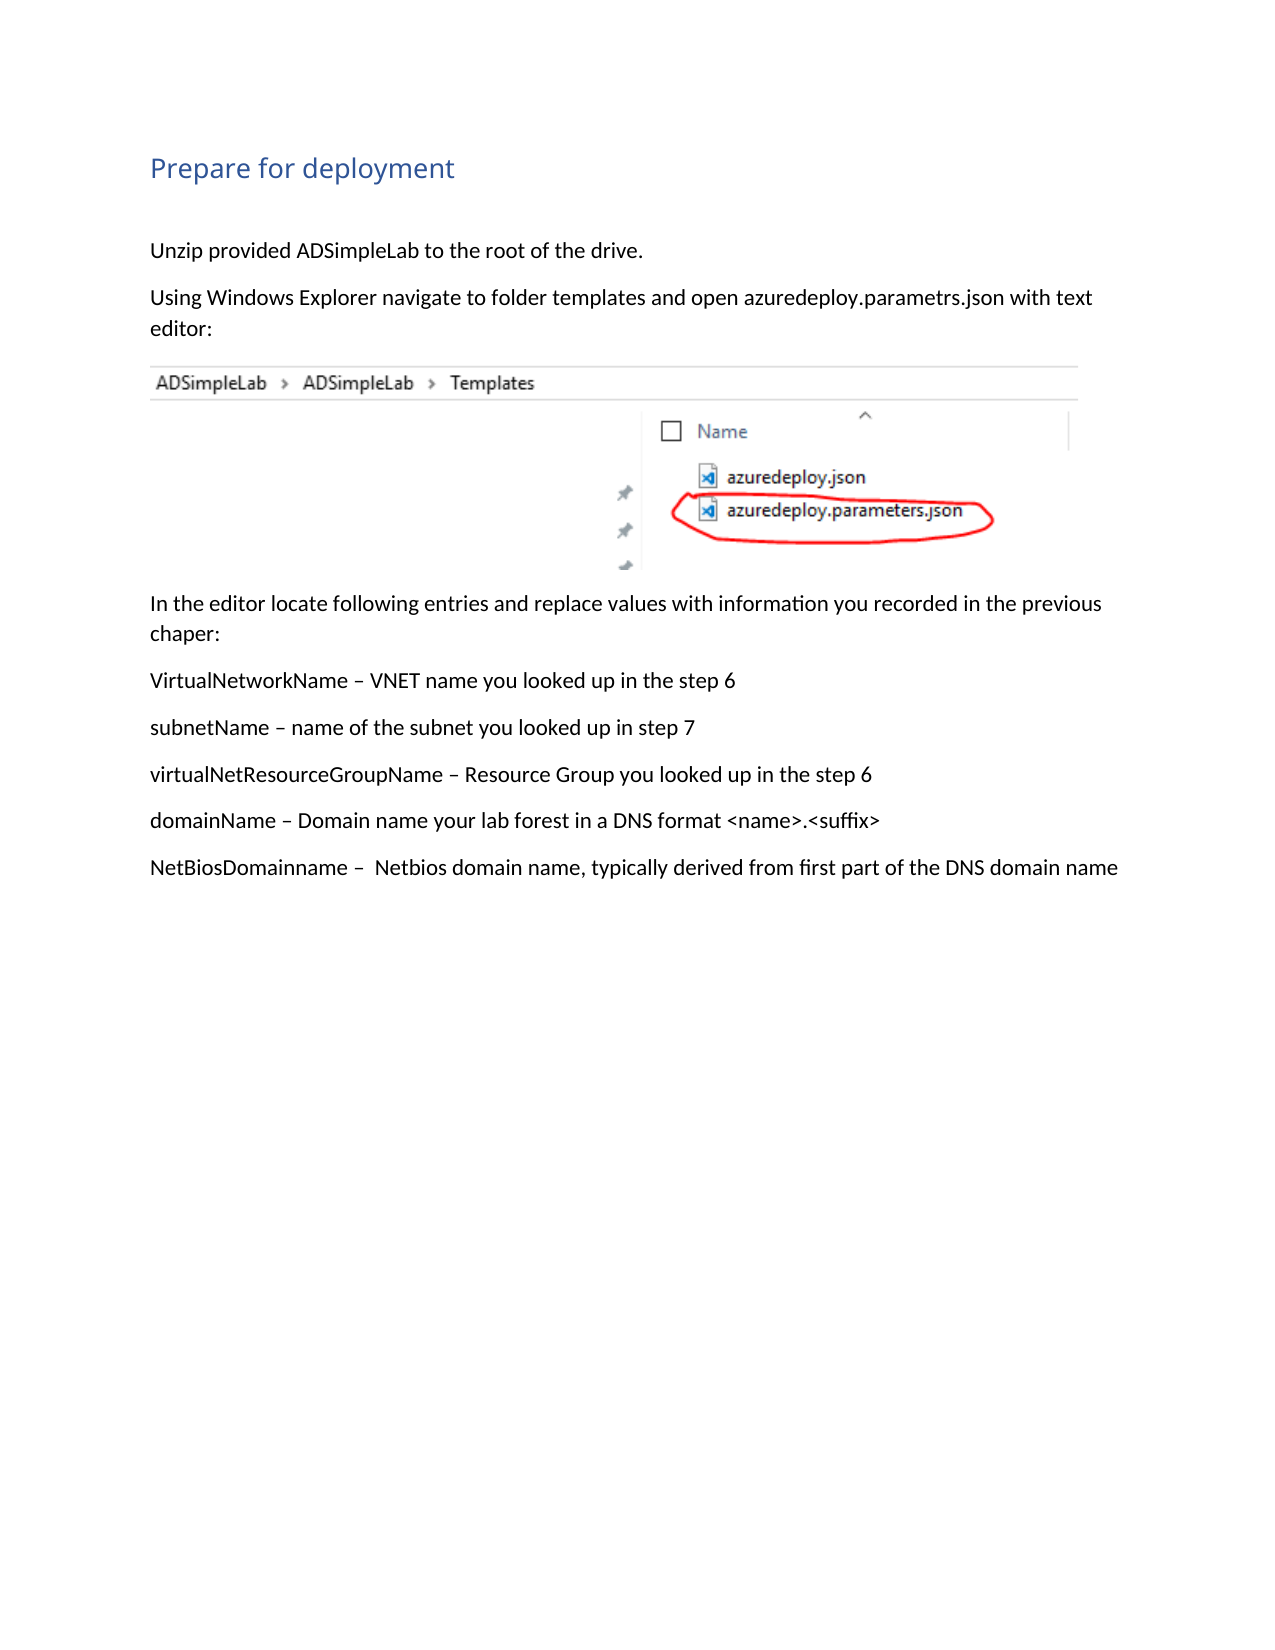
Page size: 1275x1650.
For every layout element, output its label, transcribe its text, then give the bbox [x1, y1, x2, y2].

text Using Windows Explorer navigate to folder templates and open azuredeploy.parametrs.json with text editor: [150, 283, 1125, 342]
text virtualNetResourceGroupName – Resource Group you looked up in the step 6 [150, 760, 1125, 788]
text Unzip provided ADSimpleLab to the root of the drive. [150, 237, 1125, 265]
text VirtualNetworkName – VNET name you looked up in the step 6 [150, 666, 1125, 694]
subtitle Prepare for deployment [150, 150, 1125, 187]
text NetBiosDomainname – Netbios domain name, typically derived from first part of the DNS domain name [150, 853, 1125, 881]
picture [150, 360, 1079, 570]
text In the editor locate following entries and replace values with information you recorded in the previous chaper: [150, 589, 1125, 647]
text subnetName – name of the subnet you looked up in step 7 [150, 713, 1125, 741]
text domainName – Domain name your lab forest in a DNS format <name>.<suffix> [150, 807, 1125, 834]
